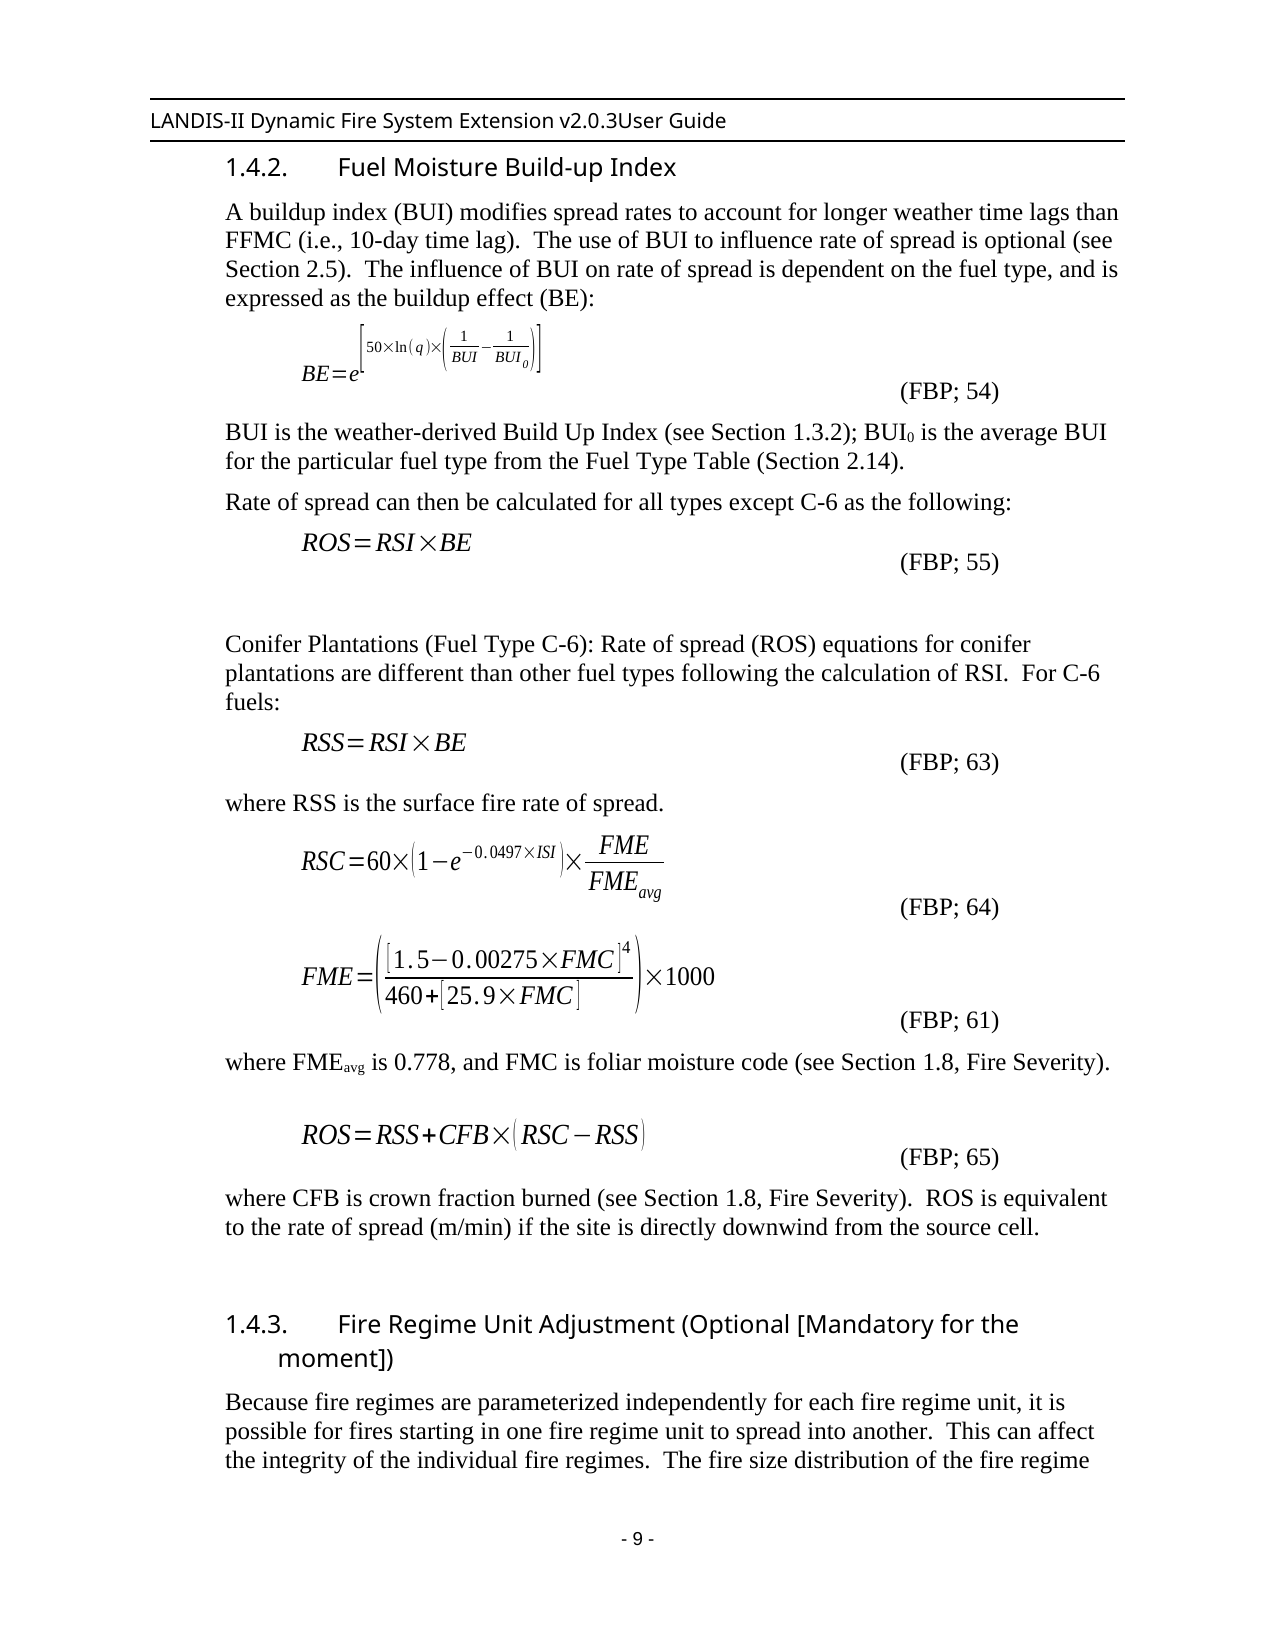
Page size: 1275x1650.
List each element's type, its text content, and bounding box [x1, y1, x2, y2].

text Conifer Plantations (Fuel Type C-6): Rate of spread (ROS) equations for conifer plantations are different than other fuel types following the calculation of RSI. For C-6 fuels: [225, 629, 1125, 716]
text (FBP; 65) [225, 1117, 1125, 1171]
subtitle Fuel Moisture Build-up Index [225, 150, 1125, 184]
text BUI is the weather-derived Build Up Index (see Section 1.3.2); BUI0 is the average BUI for the particular fuel type from the Fuel Type Table (Section 2.14). [225, 417, 1125, 474]
text Rate of spread can then be calculated for all types except C-6 as the following: [150, 487, 1125, 516]
text where RSS is the surface fire rate of spread. [225, 788, 1125, 817]
text where CFB is crown fraction burned (see Section 1.8, Fire Severity). ROS is equivalent to the rate of spread (m/min) if the site is directly downwind from the source cell. [225, 1183, 1125, 1241]
text (FBP; 63) [225, 728, 1125, 776]
text A buildup index (BUI) modifies spread rates to account for longer weather time lags than FFMC (i.e., 10-day time lag). The use of BUI to influence rate of spread is optional (see Section 2.5). The influence of BUI on rate of spread is dependent on the fuel type, and is expressed as the buildup effect (BE): [225, 197, 1125, 312]
text where FMEavg is 0.778, and FMC is foliar moisture code (see Section 1.8, Fire Severity). [225, 1047, 1125, 1104]
text (FBP; 64) [225, 830, 1125, 921]
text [225, 1387, 1125, 1474]
text (FBP; 54) [150, 324, 1125, 404]
subtitle Fire Regime Unit Adjustment (Optional [Mandatory for the moment]) [225, 1307, 1125, 1375]
text (FBP; 55) [225, 528, 1125, 576]
text (FBP; 61) [300, 933, 1125, 1034]
